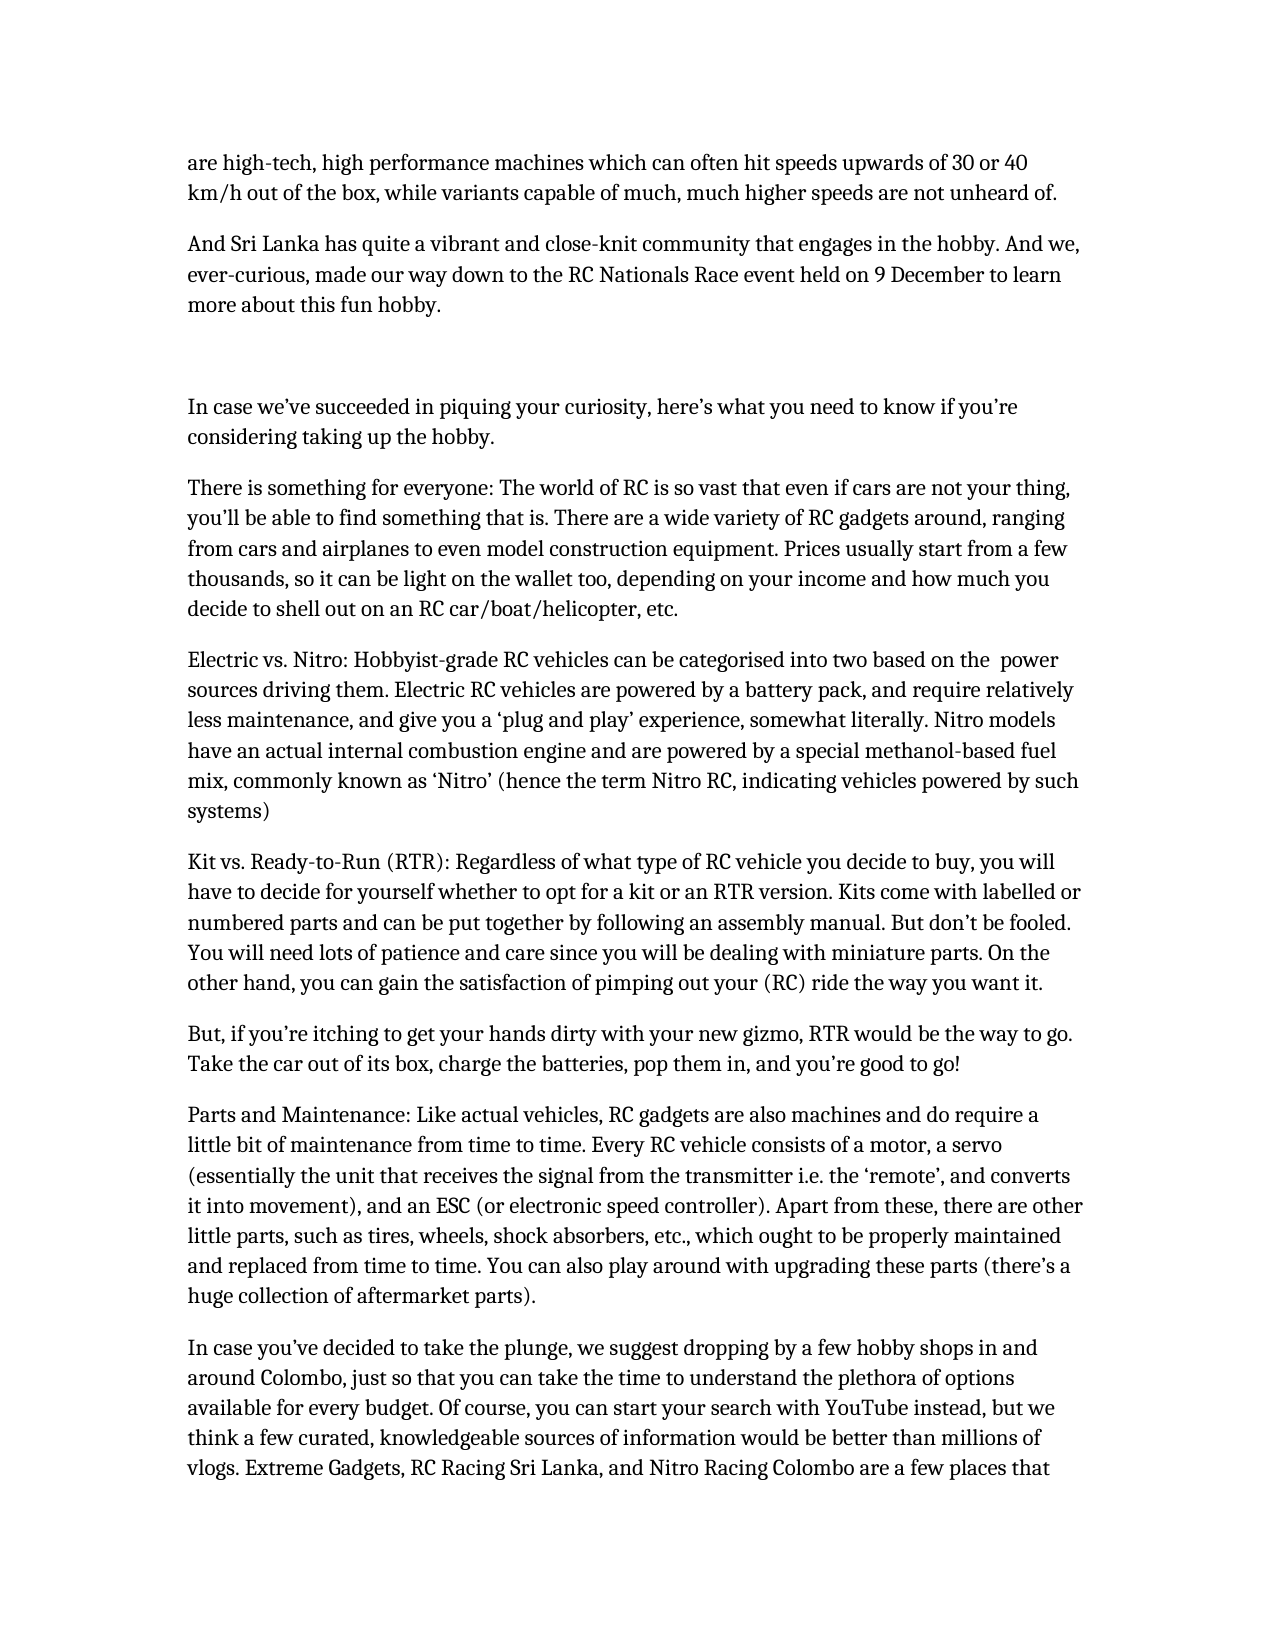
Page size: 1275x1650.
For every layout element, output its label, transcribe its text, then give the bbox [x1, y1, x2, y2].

text Electric vs. Nitro: Hobbyist-grade RC vehicles can be categorised into two based on the power sources driving them. Electric RC vehicles are powered by a battery pack, and require relatively less maintenance, and give you a ‘plug and play’ experience, somewhat literally. Nitro models have an actual internal combustion engine and are powered by a special methanol-based fuel mix, commonly known as ‘Nitro’ (hence the term Nitro RC, indicating vehicles powered by such systems) [187, 647, 1087, 824]
text Parts and Maintenance: Like actual vehicles, RC gadgets are also machines and do require a little bit of maintenance from time to time. Every RC vehicle consists of a motor, a servo (essentially the unit that receives the signal from the transmitter i.e. the ‘remote’, and converts it into movement), and an ESC (or electronic speed controller). Apart from these, there are other little parts, such as tires, wheels, shock absorbers, etc., which ought to be properly maintained and replaced from time to time. You can also play around with upgrading these parts (there’s a huge collection of aftermarket parts). [187, 1102, 1087, 1310]
text Kit vs. Ready-to-Run (RTR): Regardless of what type of RC vehicle you decide to buy, you will have to decide for yourself whether to opt for a kit or an RTR version. Kits come with labelled or numbered parts and can be put together by following an assembly manual. But don’t be fooled. You will need lots of patience and care since you will be dealing with miniature parts. On the other hand, you can gain the satisfaction of pimping out your (RC) ride the way you want it. [187, 849, 1087, 996]
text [187, 150, 1087, 207]
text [187, 1334, 1087, 1482]
text There is something for everyone: The world of RC is so vast that even if cars are not your thing, you’ll be able to find something that is. There are a wide variety of RC gadgets around, ranging from cars and airplanes to even model construction equipment. Prices usually start from a few thousands, so it can be light on the wallet too, depending on your income and how much you decide to shell out on an RC car/boat/helicopter, etc. [187, 475, 1087, 622]
text But, if you’re itching to get your hands dirty with your new gizmo, RTR would be the way to go. Take the car out of its box, charge the batteries, pop them in, and you’re good to go! [187, 1021, 1087, 1077]
text In case we’ve succeeded in piquing your curiosity, here’s what you need to know if you’re considering taking up the hobby. [187, 394, 1087, 450]
text And Sri Lanka has quite a vibrant and close-knit community that engages in the hobby. And we, ever-curious, made our way down to the RC Nationals Race event held on 9 December to learn more about this fun hobby. [187, 231, 1087, 318]
